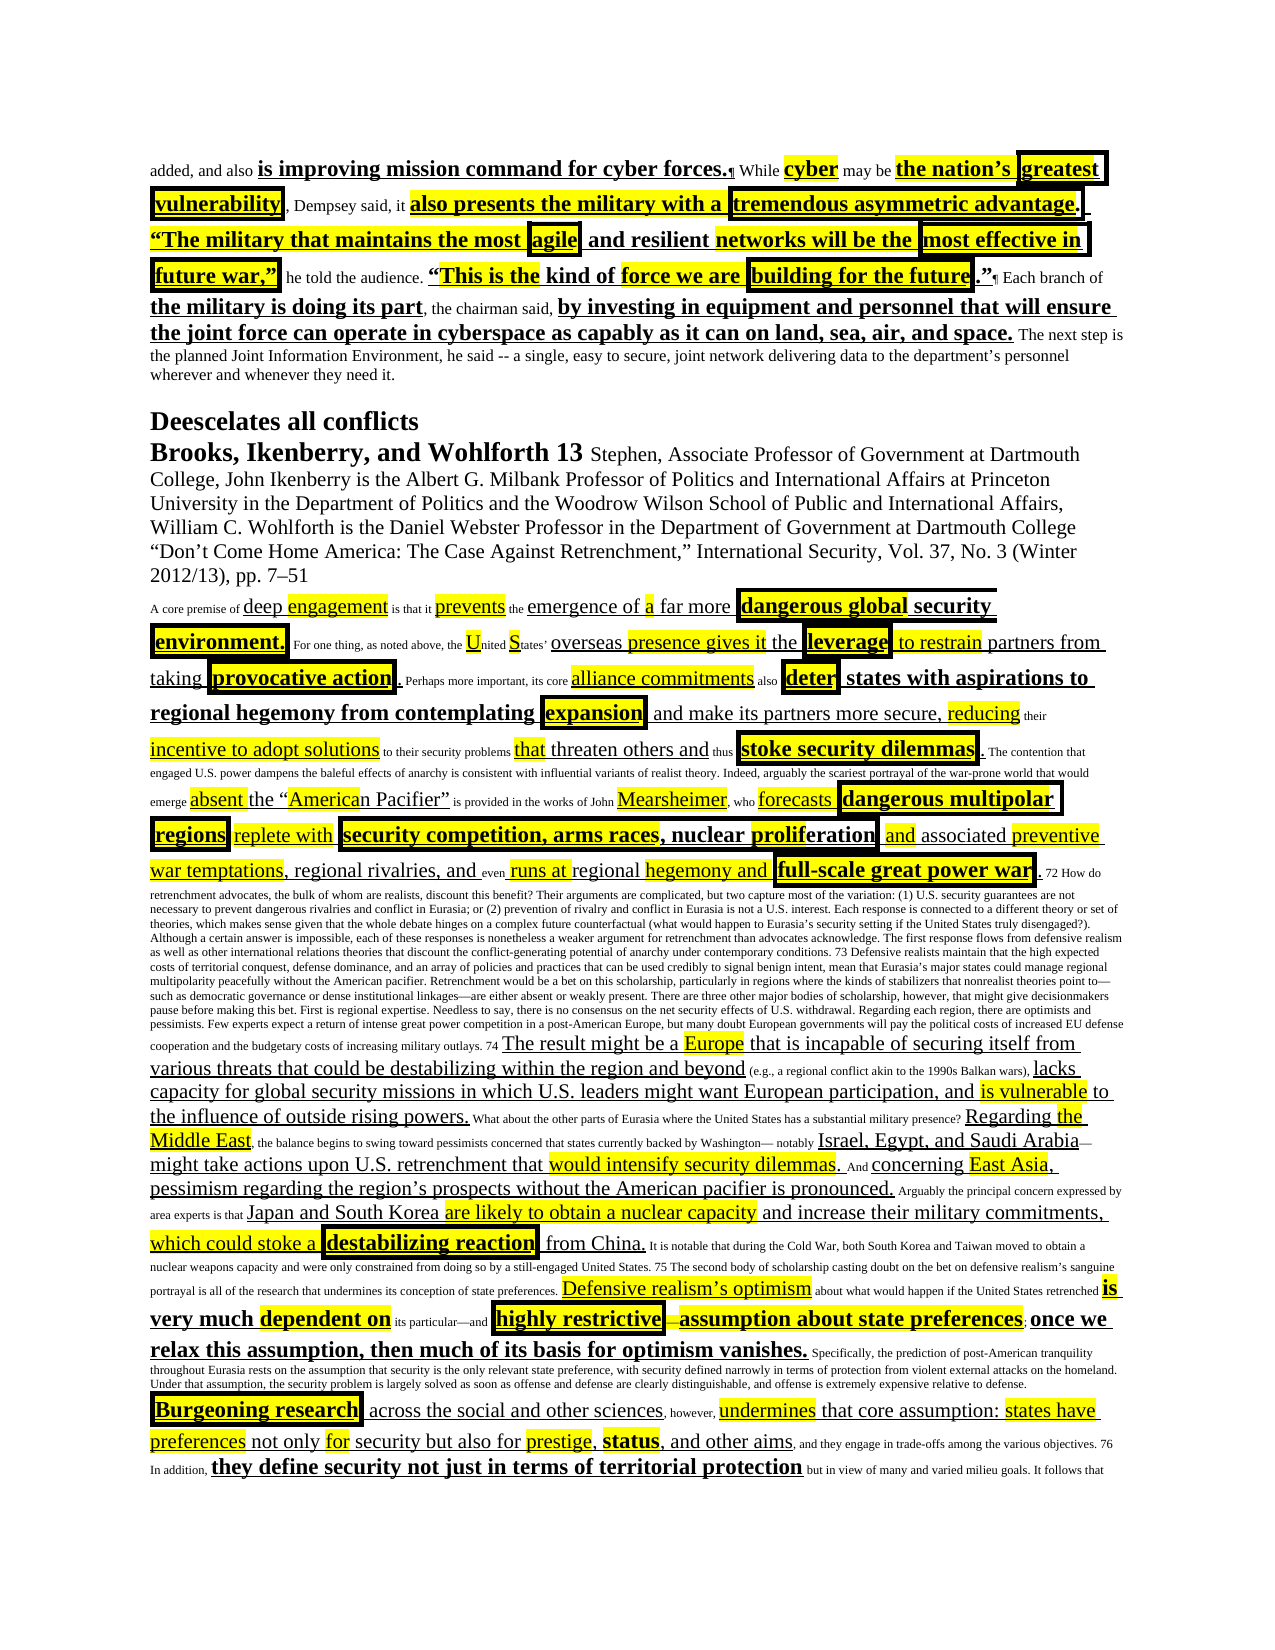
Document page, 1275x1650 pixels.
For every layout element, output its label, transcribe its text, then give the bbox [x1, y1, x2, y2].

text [150, 587, 1125, 1479]
text Brooks, Ikenberry, and Wohlforth 13 Stephen, Associate Professor of Government at Dartmouth College, John Ikenberry is the Albert G. Milbank Professor of Politics and International Affairs at Princeton University in the Department of Politics and the Woodrow Wilson School of Public and International Affairs, William C. Wohlforth is the Daniel Webster Professor in the Department of Government at Dartmouth College “Don’t Come Home America: The Case Against Retrenchment,” International Security, Vol. 37, No. 3 (Winter 2012/13), pp. 7–51 [150, 436, 1125, 587]
subtitle Deescelates all conflicts [150, 405, 1125, 436]
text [150, 150, 1125, 384]
